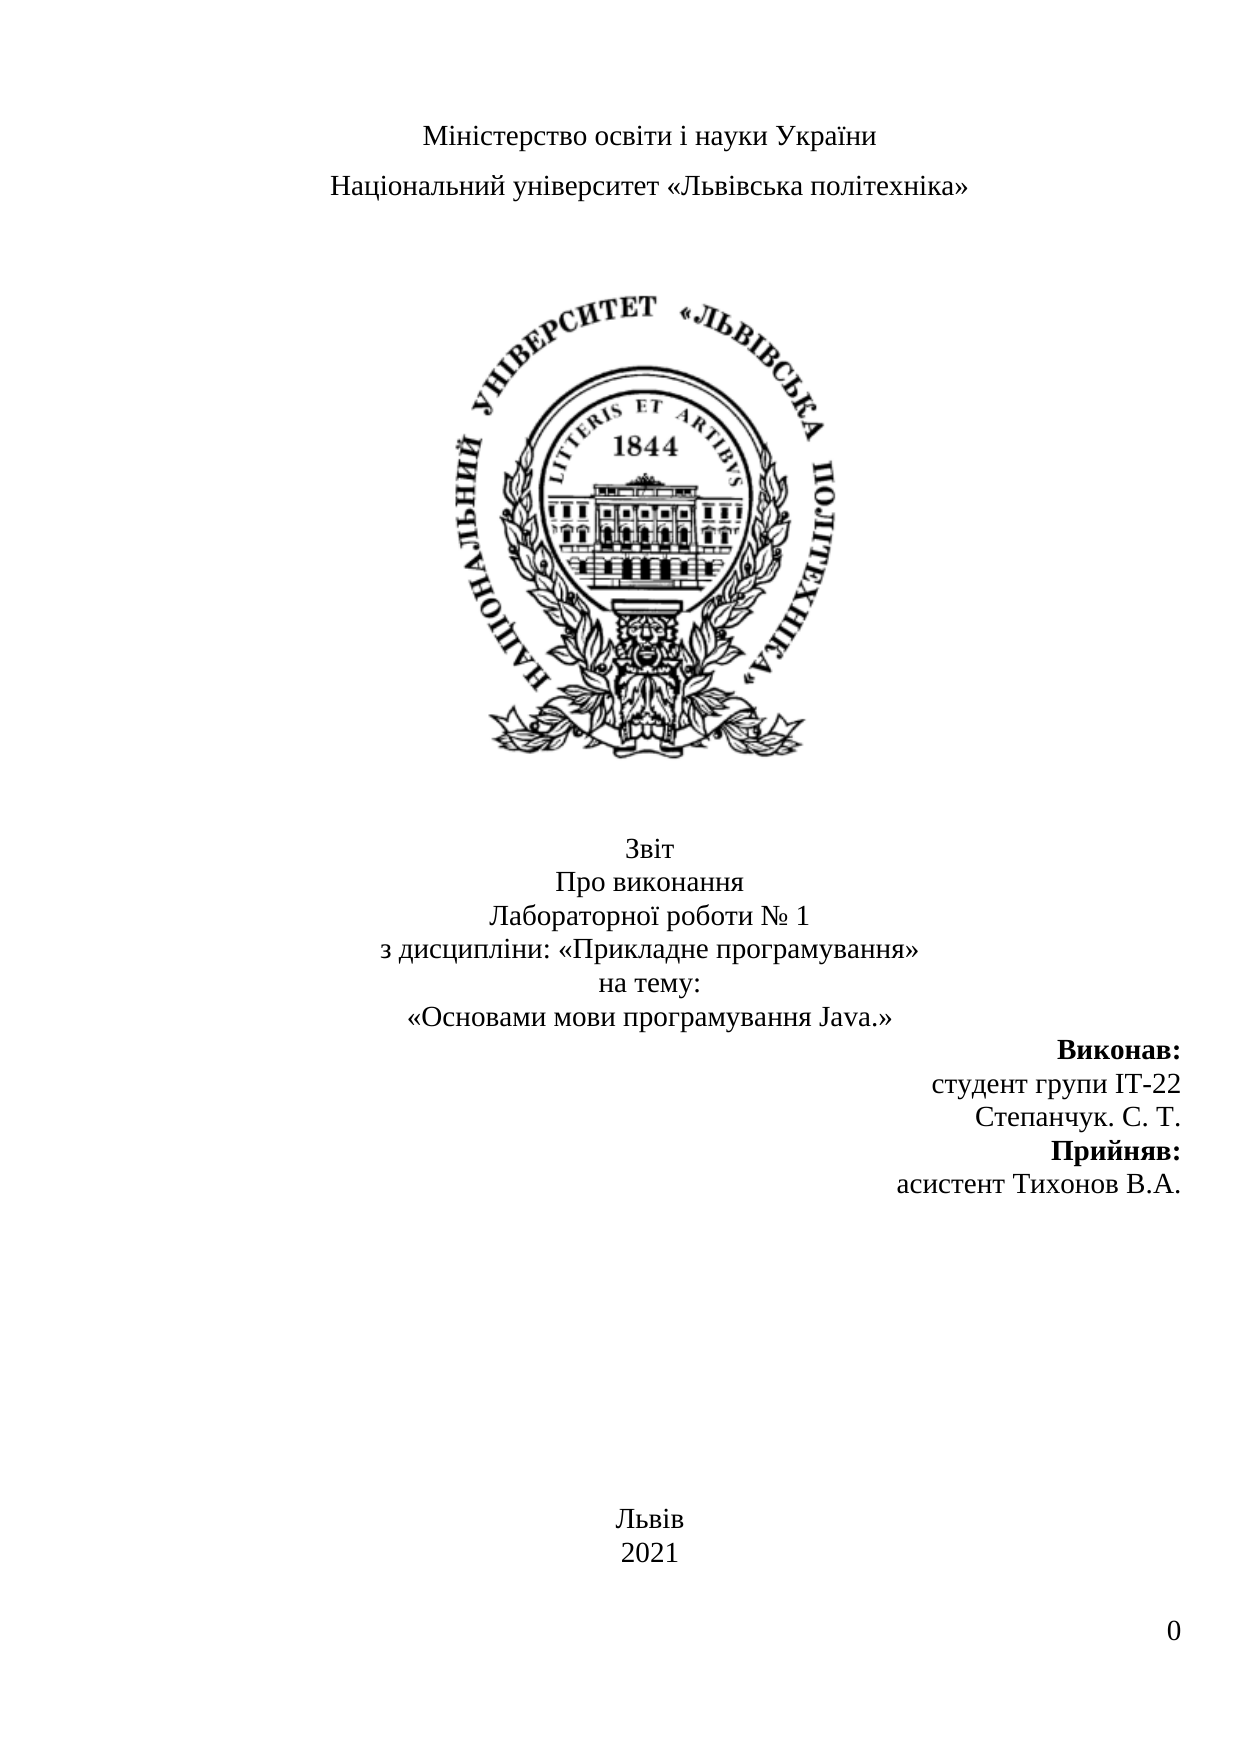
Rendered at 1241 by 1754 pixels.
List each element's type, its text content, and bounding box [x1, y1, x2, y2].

text Виконав: [118, 1032, 1181, 1066]
text на тему: [118, 965, 1181, 999]
picture [402, 218, 898, 815]
text «Основами мови програмування Java.» [118, 999, 1181, 1032]
text cтудент групи ІТ-22 [118, 1066, 1181, 1099]
subtitle Звіт [118, 831, 1181, 864]
text 2021 [118, 1535, 1181, 1569]
text Міністерство освіти і науки України [118, 118, 1181, 152]
text Львів [118, 1502, 1181, 1535]
text Лабораторної роботи № 1 [118, 898, 1181, 932]
text Прийняв: [118, 1133, 1181, 1166]
text асистент Тихонов В.А. [118, 1166, 1181, 1200]
text з дисципліни: «Прикладне програмування» [118, 932, 1181, 965]
text Про виконання [118, 864, 1181, 898]
text Національний університет «Львівська політехніка» [118, 168, 1181, 202]
text Степанчук. С. Т. [118, 1099, 1181, 1133]
